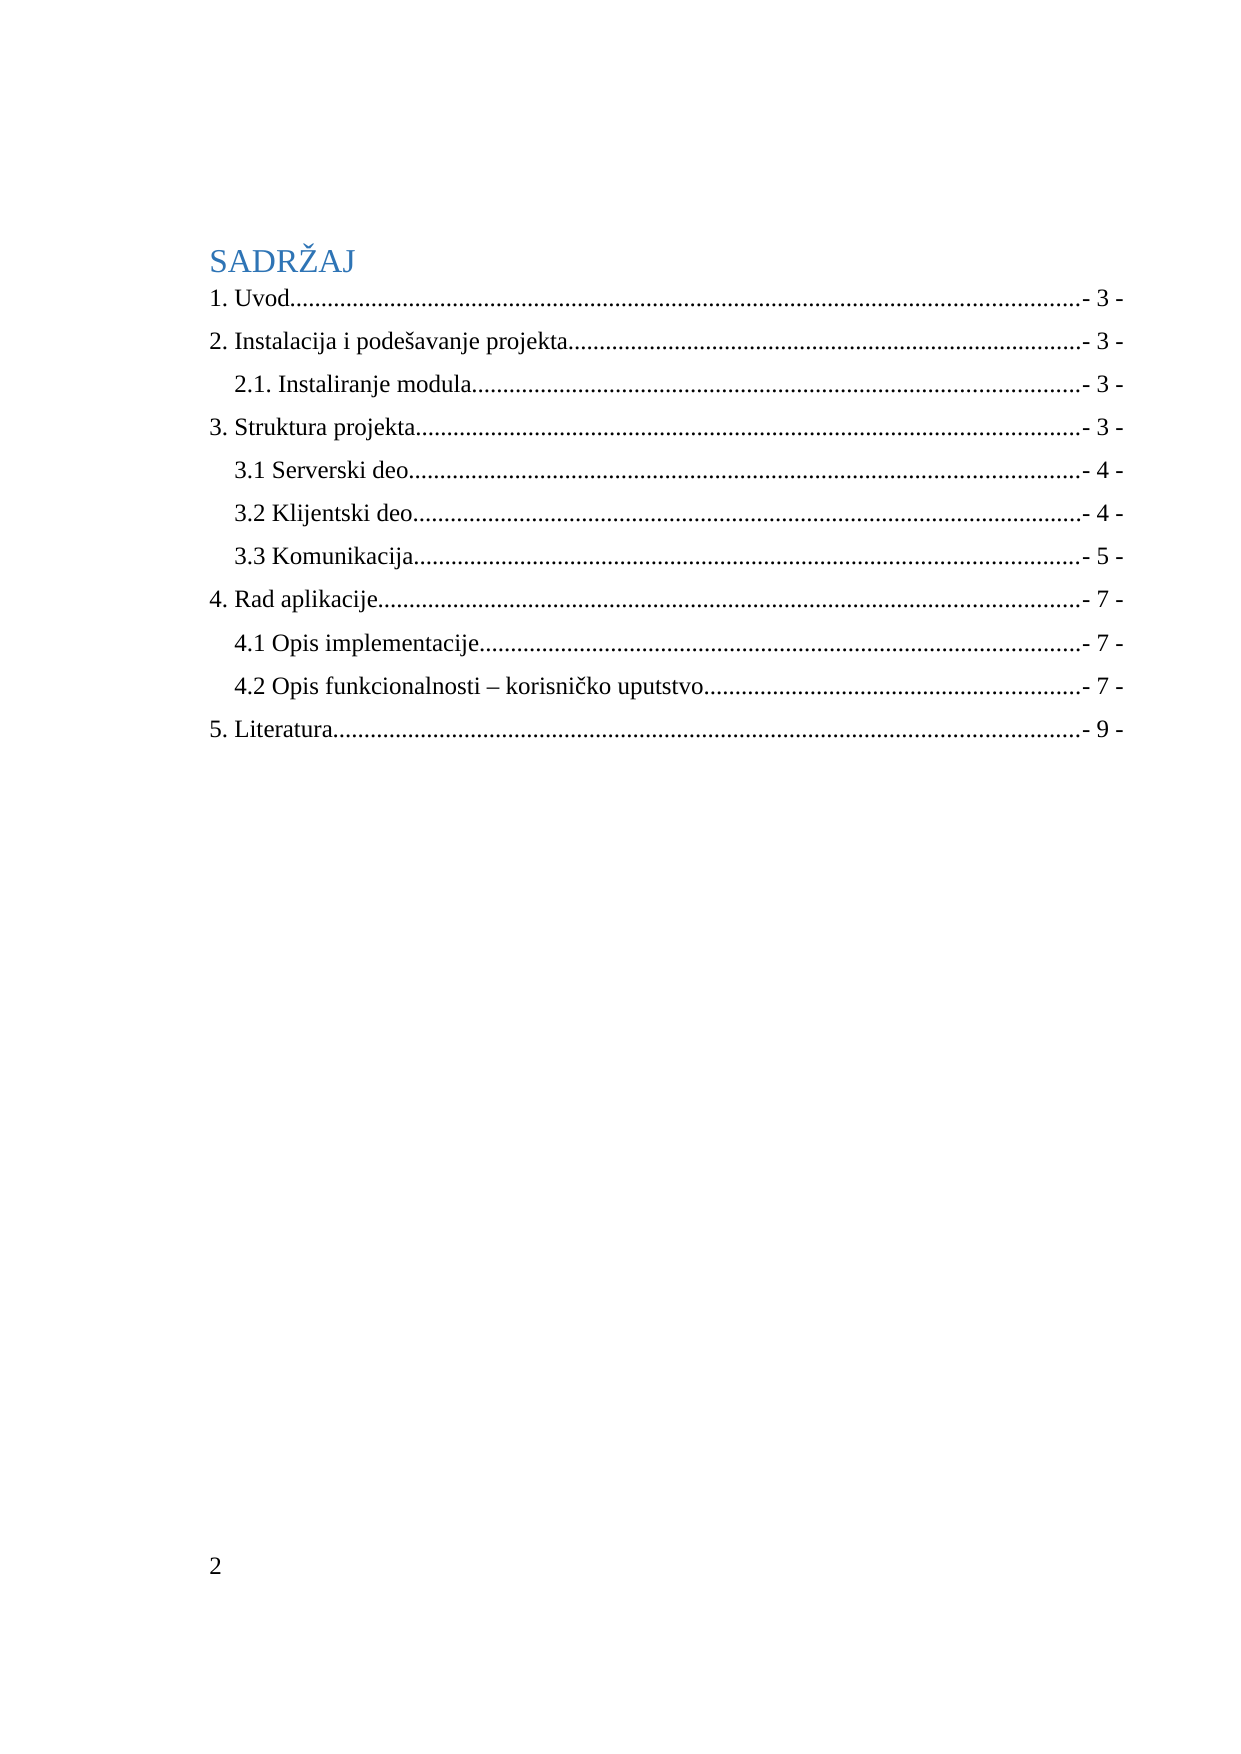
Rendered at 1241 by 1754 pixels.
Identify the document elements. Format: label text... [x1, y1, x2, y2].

text 2. Instalacija i podešavanje projekta - 3 - [150, 326, 1090, 354]
text 1. Uvod - 3 - [150, 283, 1090, 311]
text 4.1 Opis implementacije - 7 - [175, 628, 1090, 656]
subtitle SADRŽAJ [150, 241, 1090, 280]
text 3.3 Komunikacija - 5 - [175, 541, 1090, 570]
text 5. Literatura - 9 - [150, 714, 1090, 743]
text 4.2 Opis funkcionalnosti – korisničko uputstvo - 7 - [175, 671, 1090, 699]
text 3. Struktura projekta - 3 - [150, 412, 1090, 441]
text 3.2 Klijentski deo - 4 - [175, 498, 1090, 527]
text 3.1 Serverski deo - 4 - [175, 455, 1090, 484]
text 2.1. Instaliranje modula - 3 - [175, 369, 1090, 398]
text 4. Rad aplikacije - 7 - [150, 584, 1090, 613]
